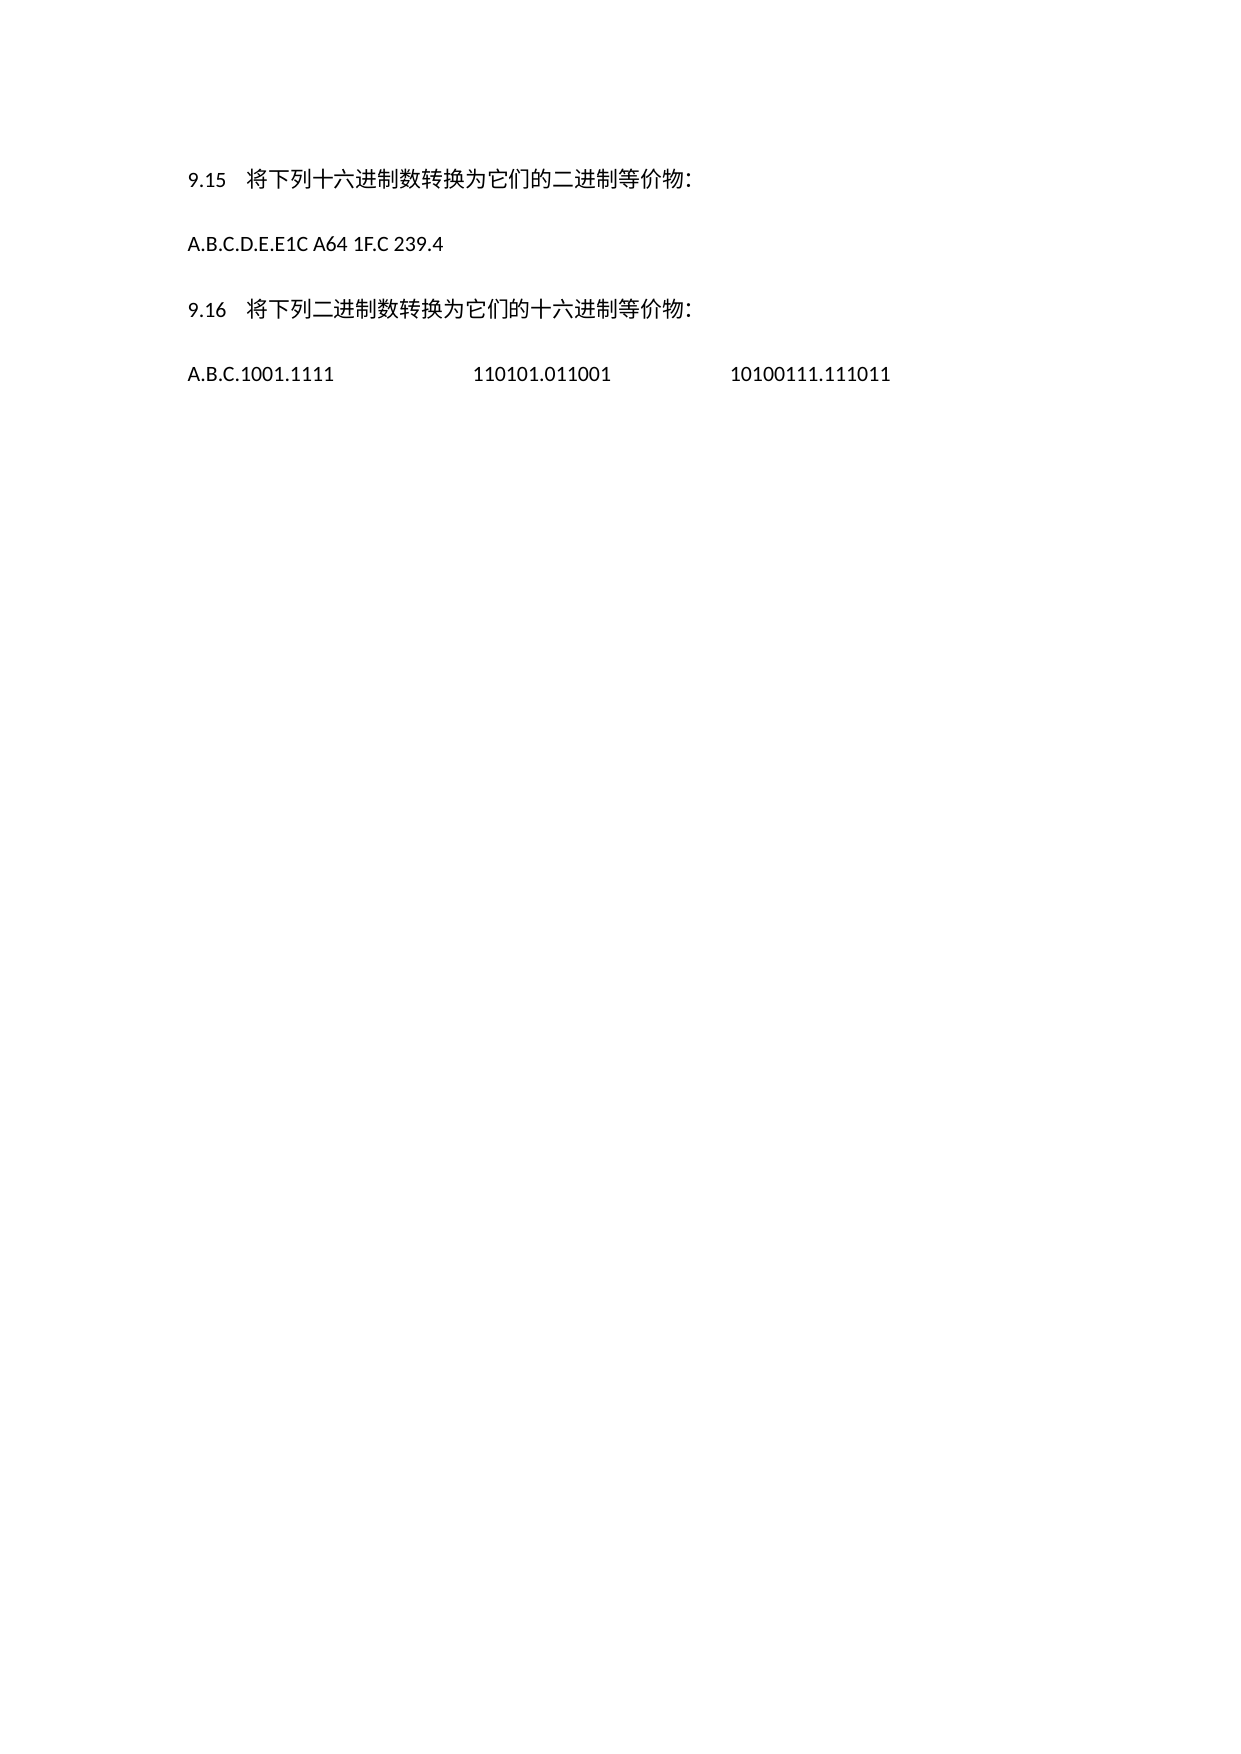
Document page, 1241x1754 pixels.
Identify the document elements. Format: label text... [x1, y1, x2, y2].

text 9.15 将下列十六进制数转换为它们的二进制等价物： [187, 162, 1053, 194]
text A.B.C.1001.1111 110101.011001 10100111.111011 [187, 357, 1053, 389]
text 9.16 将下列二进制数转换为它们的十六进制等价物： [187, 292, 1053, 324]
text A.B.C.D.E.E1C A64 1F.C 239.4 [187, 227, 1053, 259]
